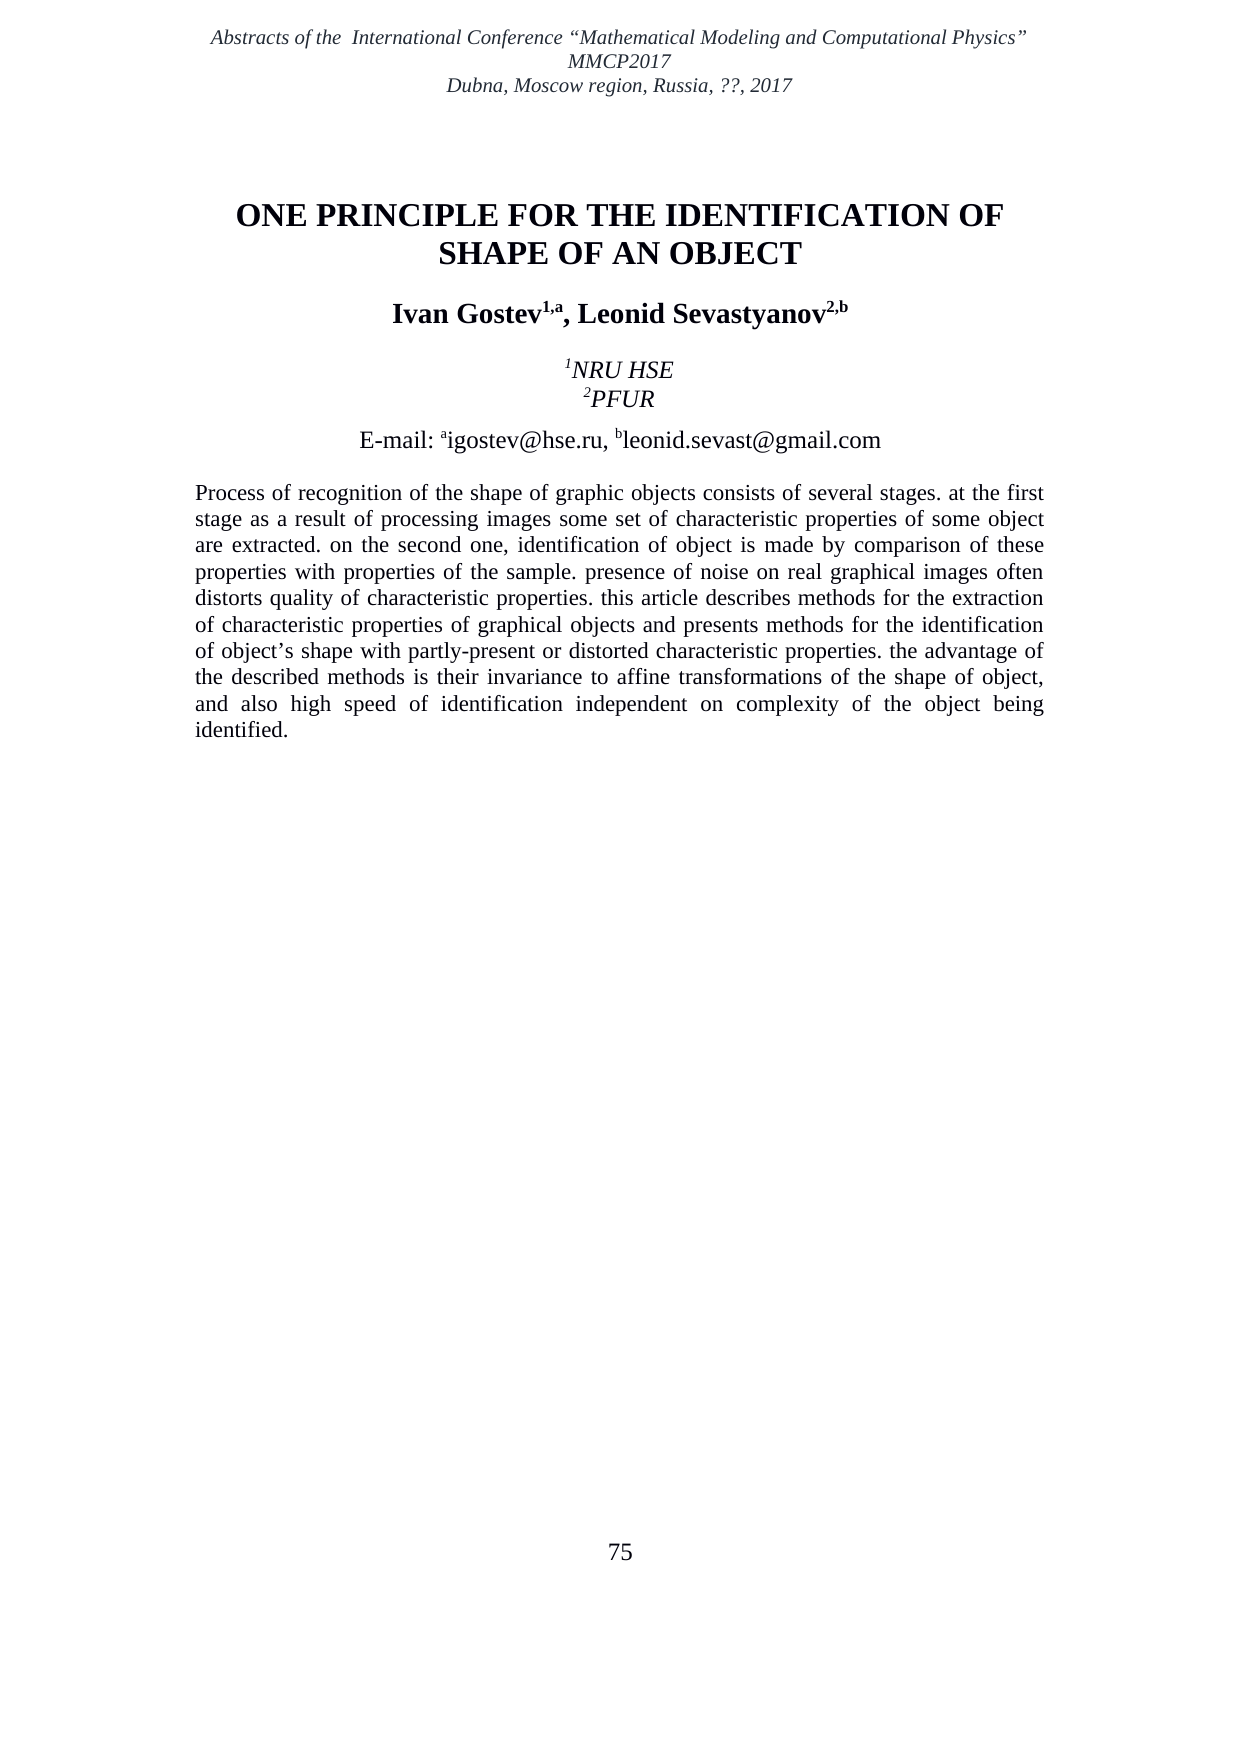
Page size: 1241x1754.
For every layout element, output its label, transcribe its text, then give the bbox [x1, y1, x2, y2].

text 2PFUR [195, 384, 1045, 413]
text E-mail: aigostev@hse.ru, bleonid.sevast@gmail.com [195, 425, 1045, 454]
text Process of recognition of the shape of graphic objects consists of several stages. at the first stage as a result of processing images some set of characteristic properties of some object are extracted. on the second one, identification of object is made by comparison of these properties with properties of the sample. presence of noise on real graphical images often distorts quality of characteristic properties. this article describes methods for the extraction of characteristic properties of graphical objects and presents methods for the identification of object’s shape with partly-present or distorted characteristic properties. the advantage of the described methods is their invariance to affine transformations of the shape of object, and also high speed of identification independent on complexity of the object being identified. [195, 479, 1045, 742]
title ONE PRINCIPLE FOR THE IDENTIFICATION OF SHAPE OF AN OBJECT [195, 195, 1045, 272]
text Ivan Gostev1,a, Leonid Sevastyanov2,b [195, 297, 1045, 330]
text 1NRU HSE [195, 355, 1045, 384]
